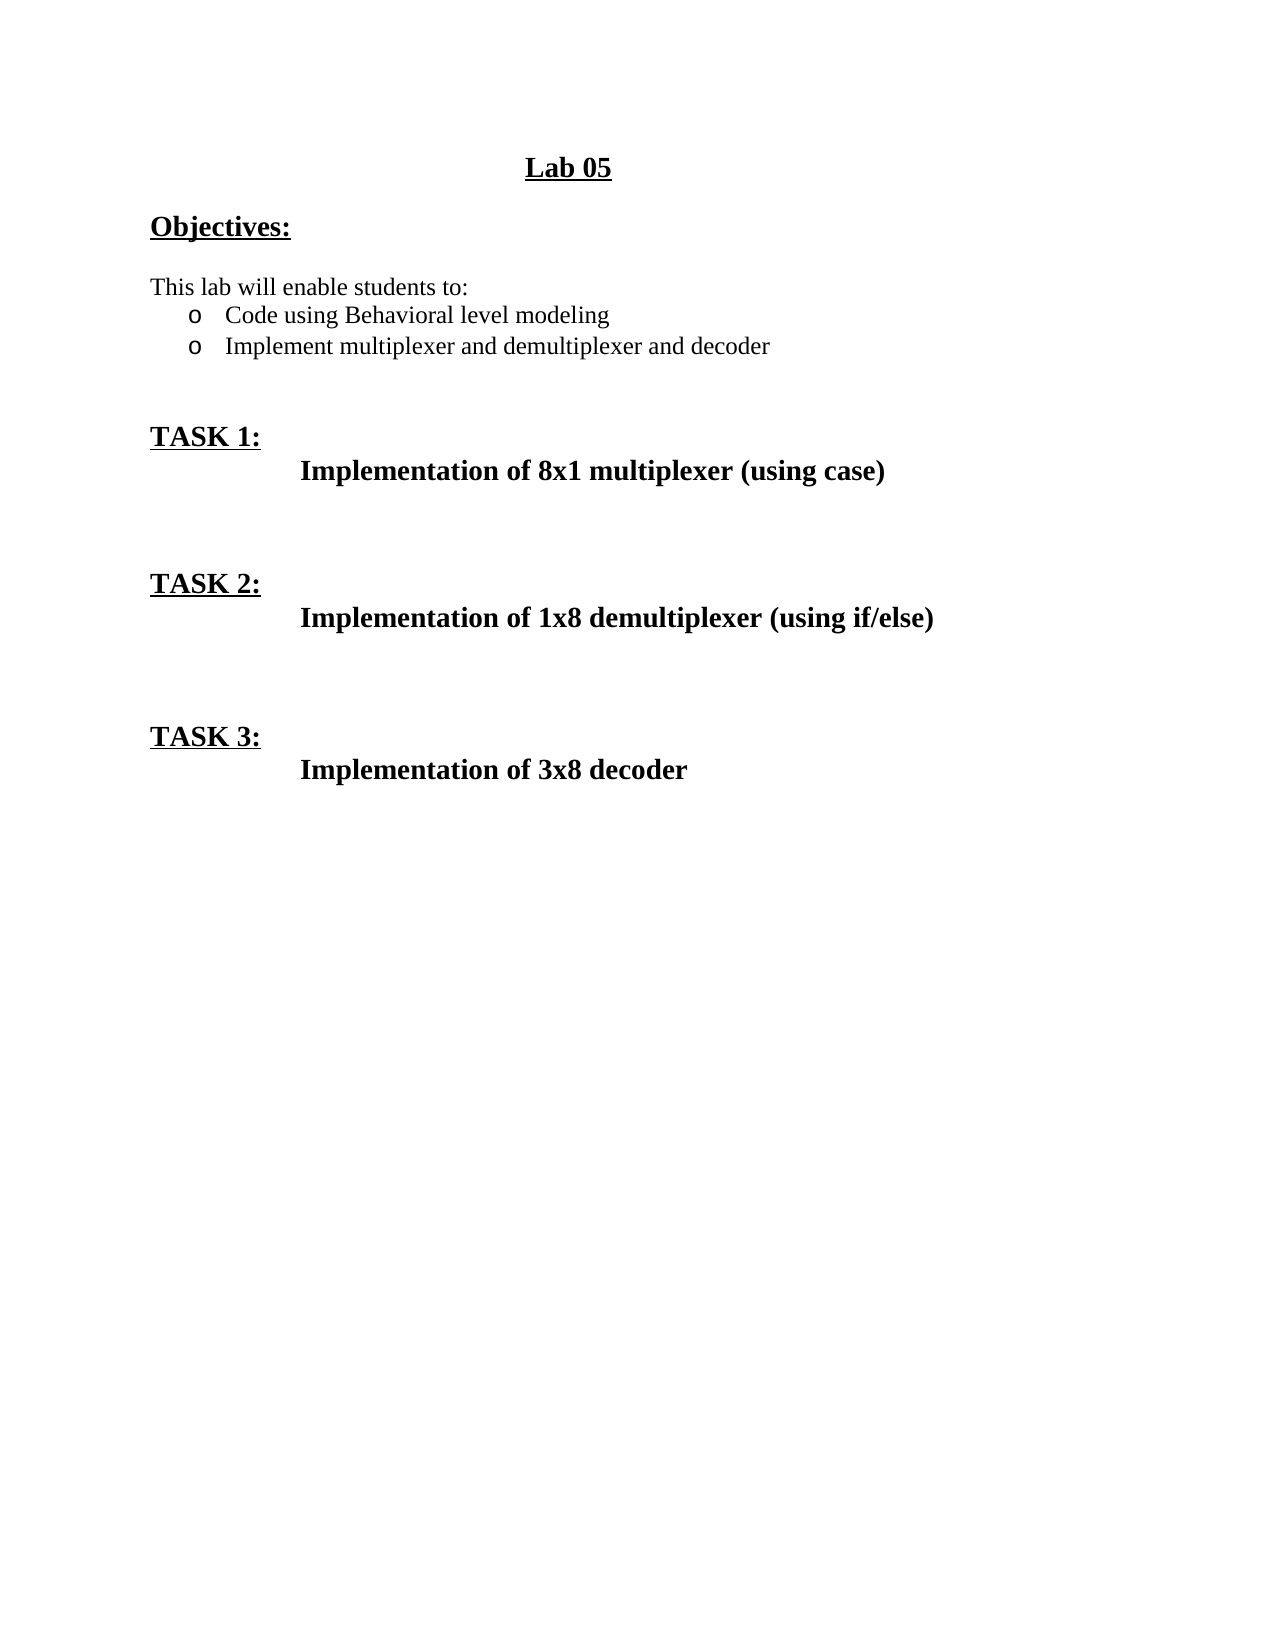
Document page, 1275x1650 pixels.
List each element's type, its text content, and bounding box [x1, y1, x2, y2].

text Implementation of 8x1 multiplexer (using case) [225, 453, 1125, 487]
list Implement multiplexer and demultiplexer and decoder [187, 331, 1125, 362]
list Code using Behavioral level modeling [187, 300, 1125, 331]
text This lab will enable students to: [150, 272, 1125, 300]
text TASK 1: [150, 419, 1125, 453]
text Implementation of 3x8 decoder [225, 752, 1125, 786]
text Objectives: [150, 209, 1125, 243]
text TASK 3: [150, 719, 1125, 752]
text Lab 05 [450, 150, 1125, 183]
text Implementation of 1x8 demultiplexer (using if/else) [225, 600, 1125, 633]
text TASK 2: [150, 566, 1125, 600]
